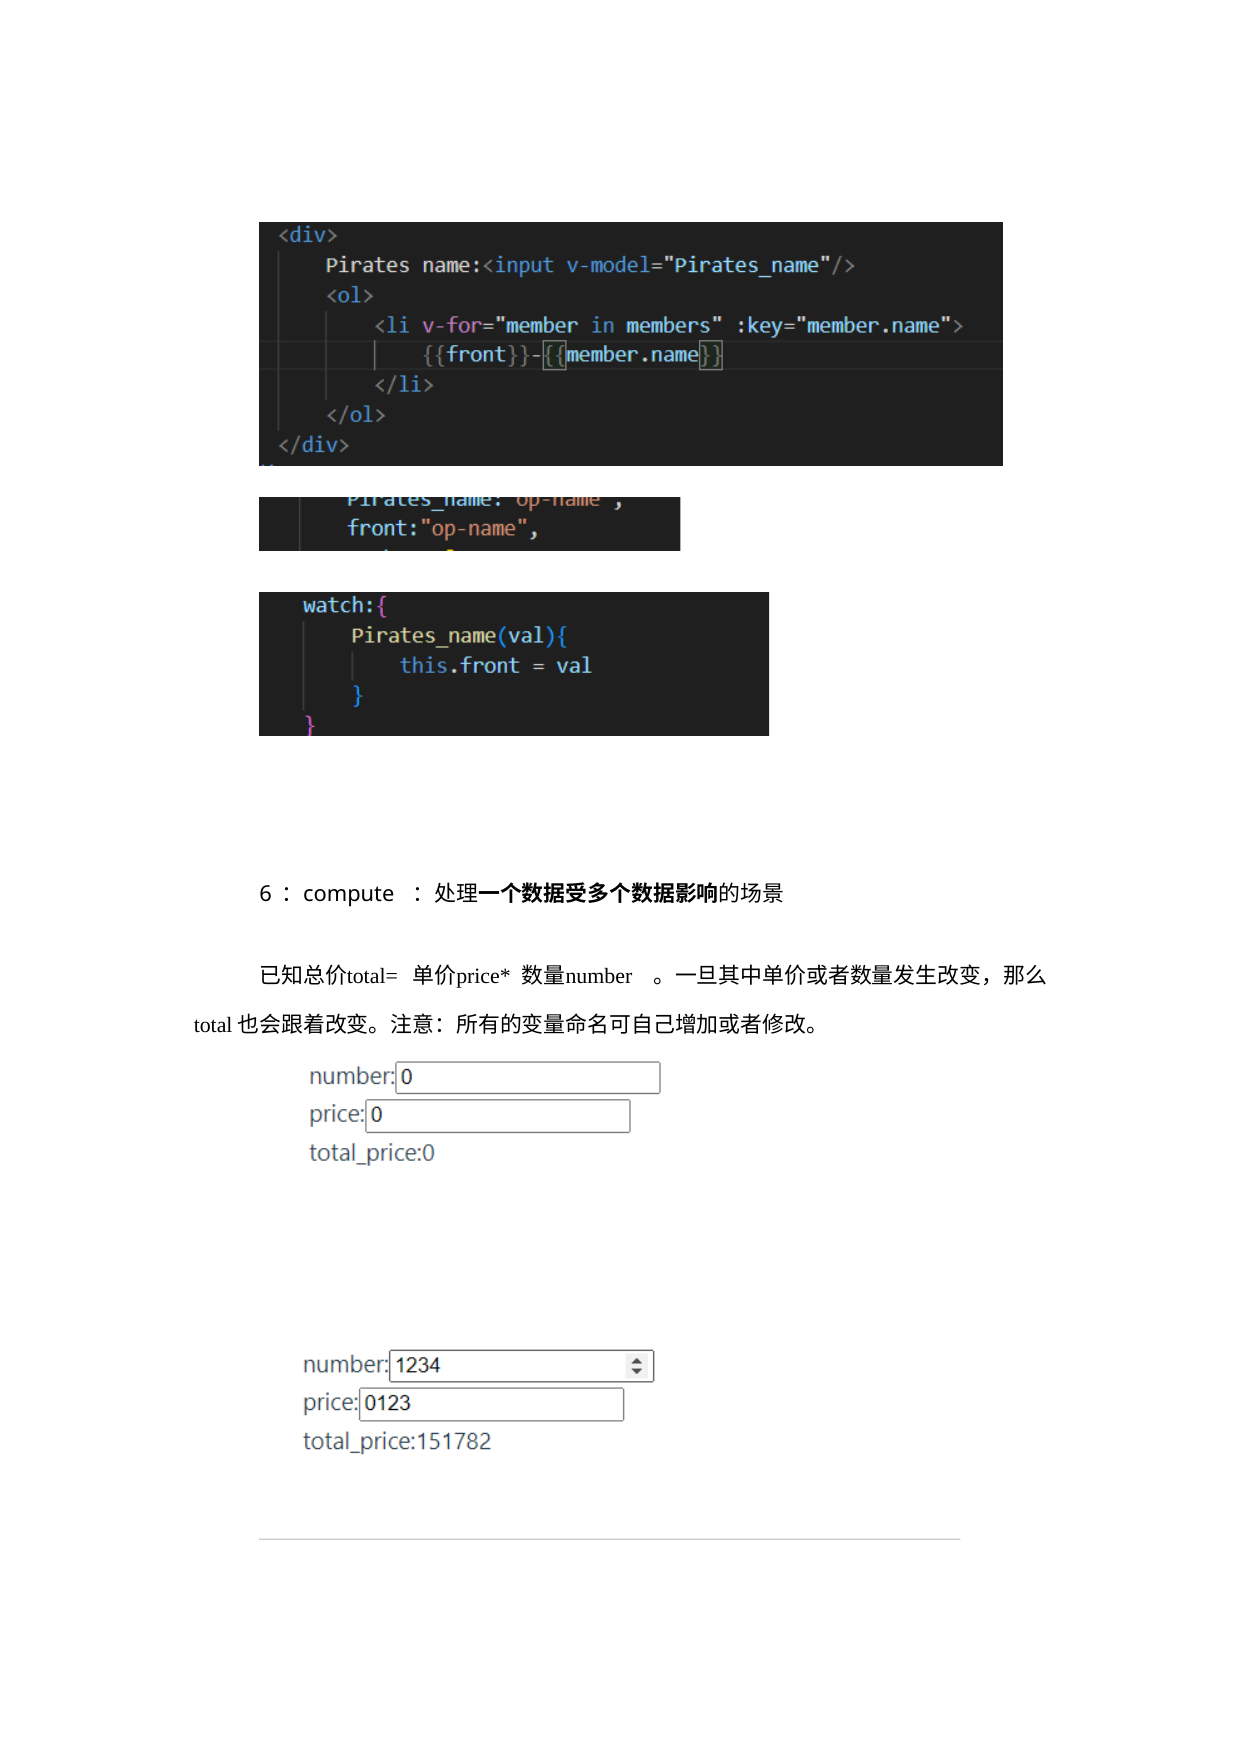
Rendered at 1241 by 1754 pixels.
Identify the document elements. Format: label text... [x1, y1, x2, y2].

text 已知总价total=单价price*数量number。一旦其中单价或者数量发生改变，那么total也会跟着改变。注意：所有的变量命名可自己增加或者修改。 [193, 957, 1047, 1039]
picture [259, 497, 681, 551]
text 6：compute：处理一个数据受多个数据影响的场景 [193, 876, 1047, 908]
picture [259, 1055, 846, 1230]
picture [259, 222, 1003, 466]
picture [259, 1341, 961, 1540]
picture [259, 592, 770, 736]
